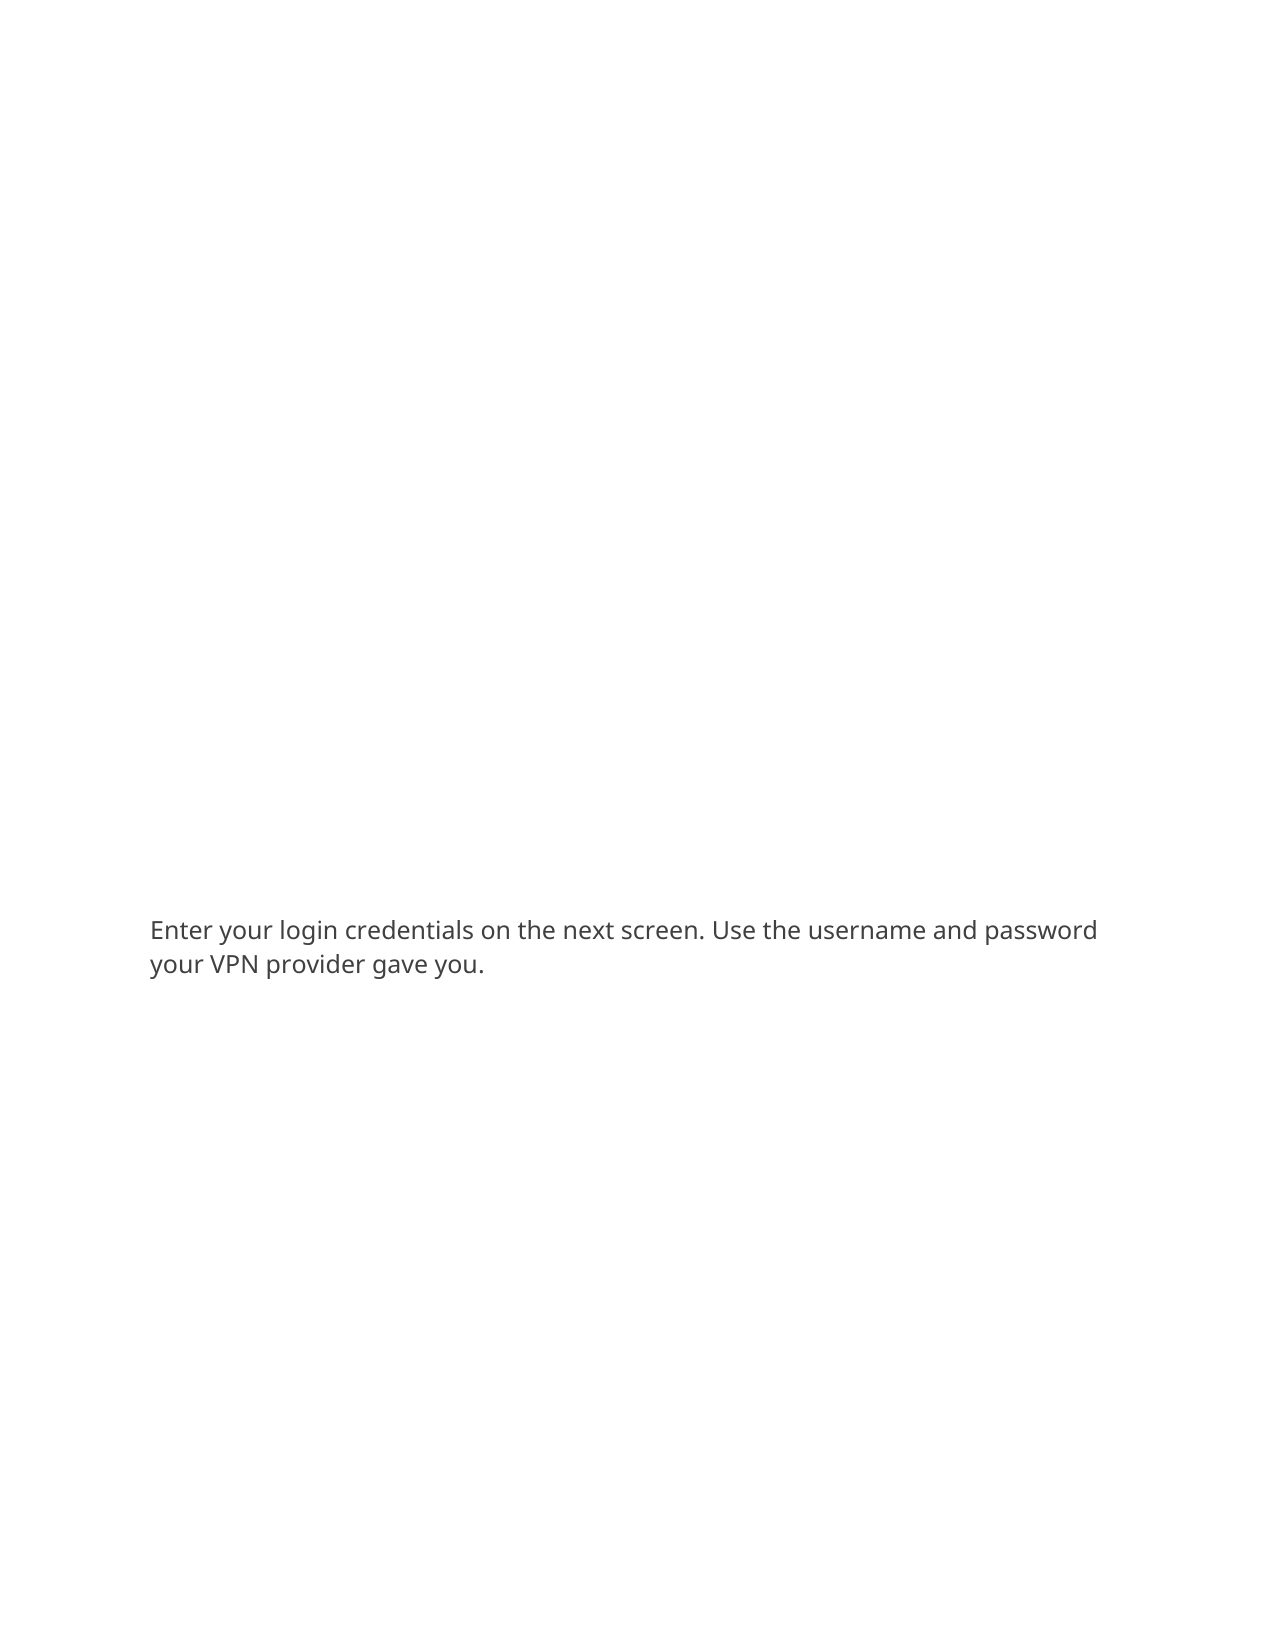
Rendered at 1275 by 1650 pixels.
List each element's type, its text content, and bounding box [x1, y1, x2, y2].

text Enter your login credentials on the next screen. Use the username and password your VPN provider gave you. [150, 913, 1125, 981]
